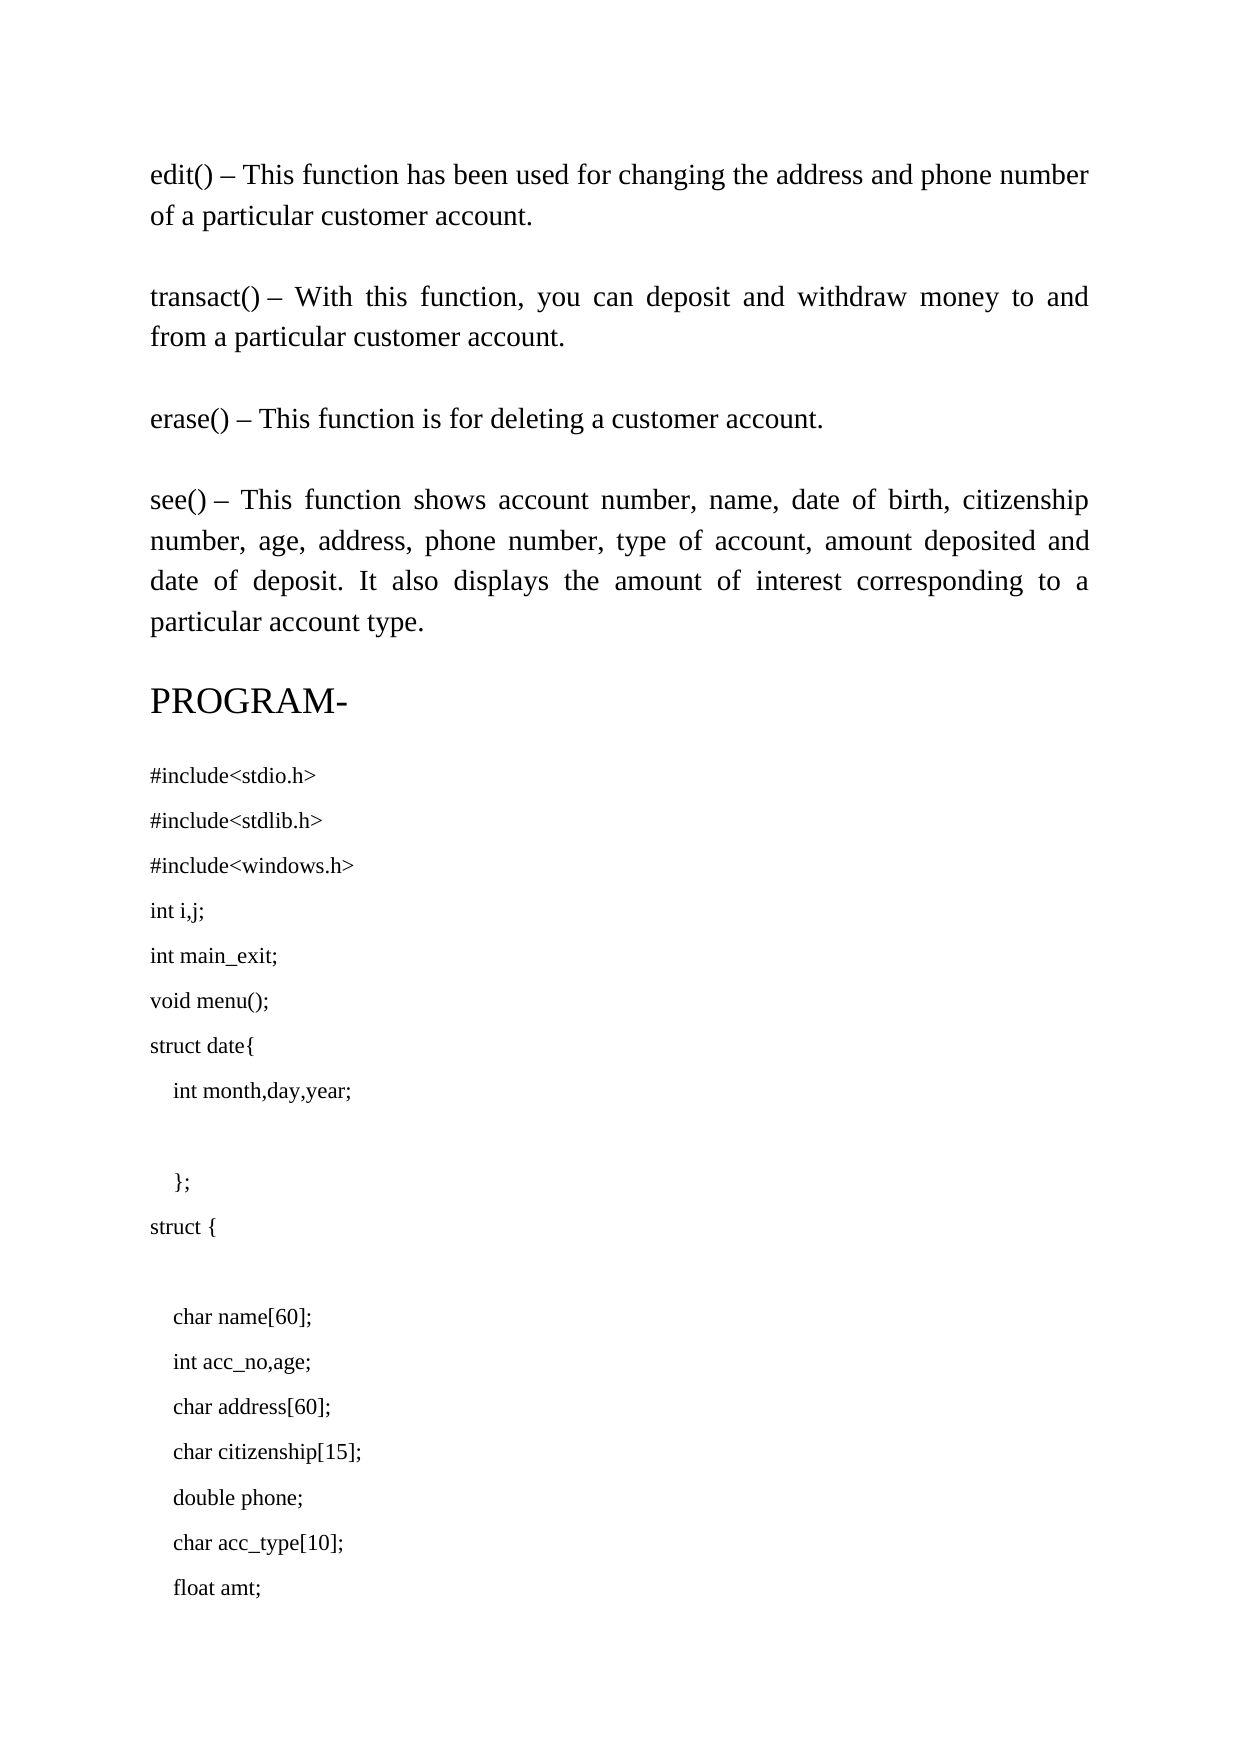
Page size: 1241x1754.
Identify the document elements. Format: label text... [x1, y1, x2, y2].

text see() – This function shows account number, name, date of birth, citizenship number, age, address, phone number, type of account, amount deposited and date of deposit. It also displays the amount of interest corresponding to a particular account type. [150, 475, 1090, 637]
text #include<stdio.h> [150, 762, 1090, 788]
text PROGRAM- [150, 678, 1090, 721]
text void menu(); [150, 987, 1090, 1014]
text char address[60]; [150, 1393, 1090, 1420]
text int i,j; [150, 897, 1090, 923]
text edit() – This function has been used for changing the address and phone number of a particular customer account. [150, 150, 1090, 231]
text #include<windows.h> [150, 852, 1090, 878]
text int acc_no,age; [150, 1348, 1090, 1374]
text transact() – With this function, you can deposit and withdraw money to and from a particular customer account. [150, 272, 1090, 353]
text float amt; [150, 1574, 1090, 1600]
text int month,day,year; [150, 1078, 1090, 1104]
text struct date{ [150, 1032, 1090, 1059]
text erase() – This function is for deleting a customer account. [150, 394, 1090, 434]
text int main_exit; [150, 942, 1090, 969]
text struct { [150, 1213, 1090, 1239]
text #include<stdlib.h> [150, 807, 1090, 833]
text char acc_type[10]; [150, 1529, 1090, 1555]
text char citizenship[15]; [150, 1438, 1090, 1465]
text double phone; [150, 1483, 1090, 1510]
text char name[60]; [150, 1303, 1090, 1329]
text }; [150, 1168, 1090, 1194]
